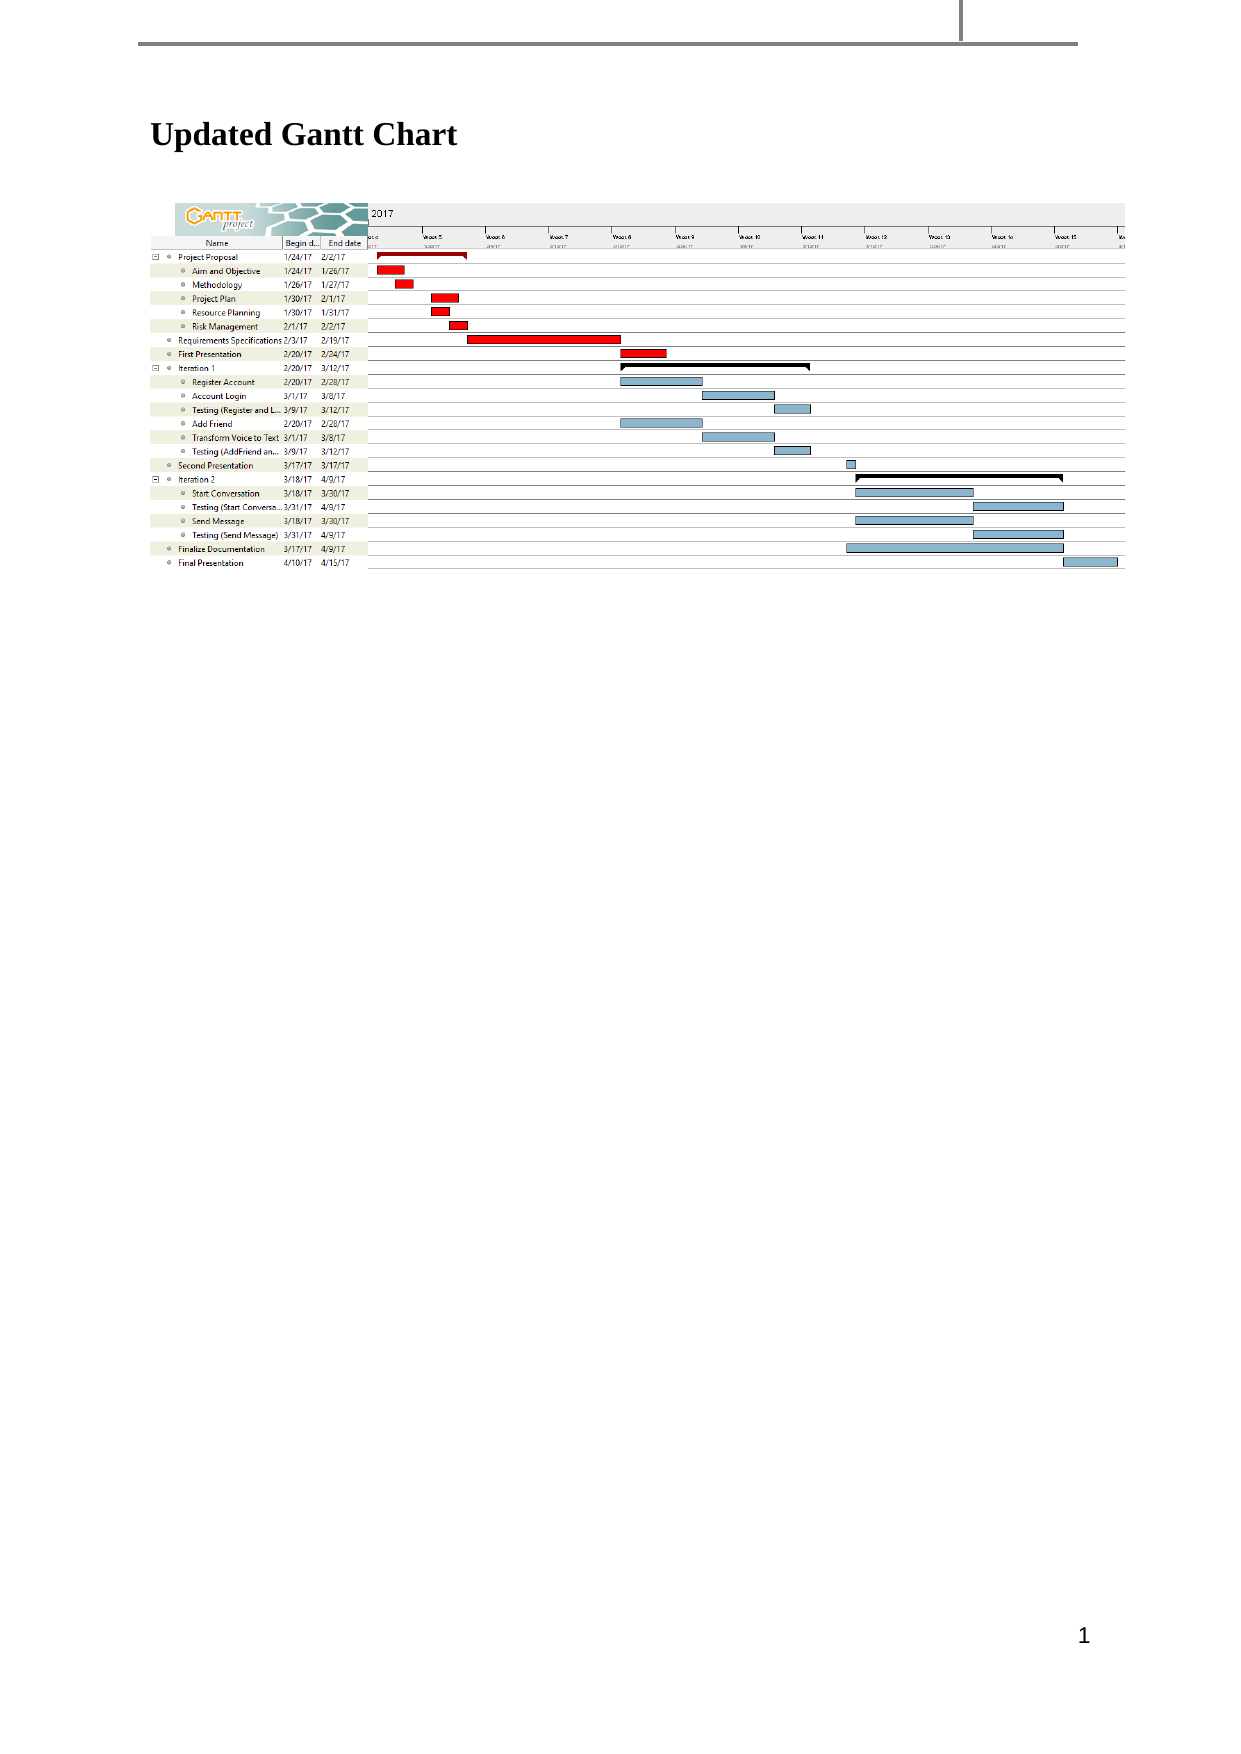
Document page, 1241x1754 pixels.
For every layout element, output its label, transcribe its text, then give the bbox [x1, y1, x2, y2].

picture [150, 170, 1125, 569]
subtitle Updated Gantt Chart [150, 114, 1090, 152]
